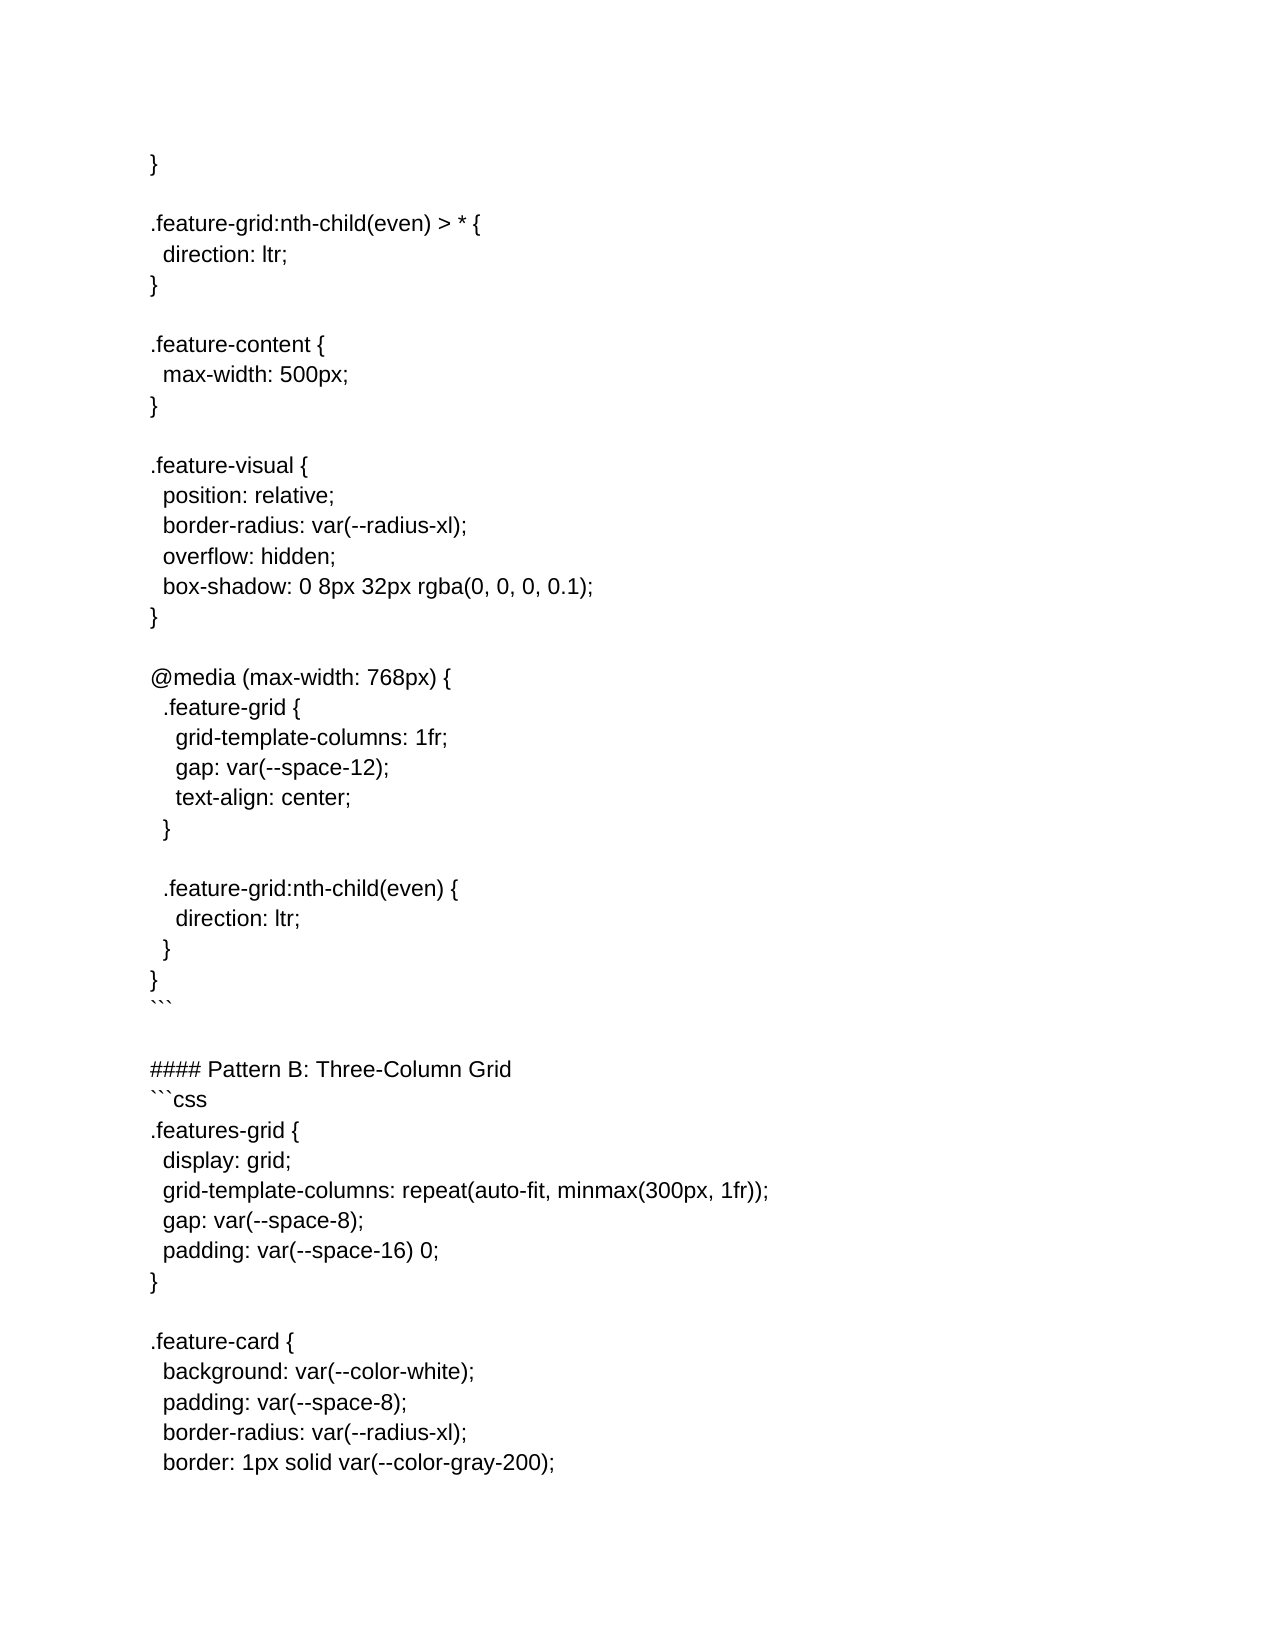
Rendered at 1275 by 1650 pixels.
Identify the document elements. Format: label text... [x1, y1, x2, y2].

text } [150, 966, 1125, 992]
text @media (max-width: 768px) { [150, 663, 1125, 690]
text text-align: center; [150, 784, 1125, 811]
text } [150, 150, 1125, 176]
text .features-grid { [150, 1117, 1125, 1143]
text overflow: hidden; [150, 543, 1125, 569]
text .feature-card { [150, 1328, 1125, 1354]
text padding: var(--space-16) 0; [150, 1237, 1125, 1264]
text max-width: 500px; [150, 361, 1125, 388]
text } [150, 271, 1125, 297]
text grid-template-columns: repeat(auto-fit, minmax(300px, 1fr)); [150, 1177, 1125, 1203]
text #### Pattern B: Three-Column Grid [150, 1056, 1125, 1083]
text .feature-grid:nth-child(even) { [150, 875, 1125, 901]
text gap: var(--space-12); [150, 754, 1125, 781]
text direction: ltr; [150, 241, 1125, 267]
text border-radius: var(--radius-xl); [150, 1419, 1125, 1445]
text display: grid; [150, 1147, 1125, 1173]
text .feature-grid { [150, 694, 1125, 720]
text } [150, 392, 1125, 418]
text .feature-content { [150, 331, 1125, 358]
text border: 1px solid var(--color-gray-200); [150, 1449, 1125, 1475]
text } [150, 1268, 1125, 1294]
text } [150, 935, 1125, 962]
text .feature-grid:nth-child(even) > * { [150, 210, 1125, 237]
text direction: ltr; [150, 905, 1125, 932]
text gap: var(--space-8); [150, 1207, 1125, 1234]
text background: var(--color-white); [150, 1358, 1125, 1385]
text grid-template-columns: 1fr; [150, 724, 1125, 750]
text padding: var(--space-8); [150, 1388, 1125, 1415]
text box-shadow: 0 8px 32px rgba(0, 0, 0, 0.1); [150, 573, 1125, 599]
text ``` [150, 996, 1125, 1022]
text .feature-visual { [150, 452, 1125, 478]
text } [150, 814, 1125, 841]
text position: relative; [150, 482, 1125, 509]
text border-radius: var(--radius-xl); [150, 512, 1125, 539]
text } [150, 603, 1125, 629]
text ```css [150, 1086, 1125, 1113]
